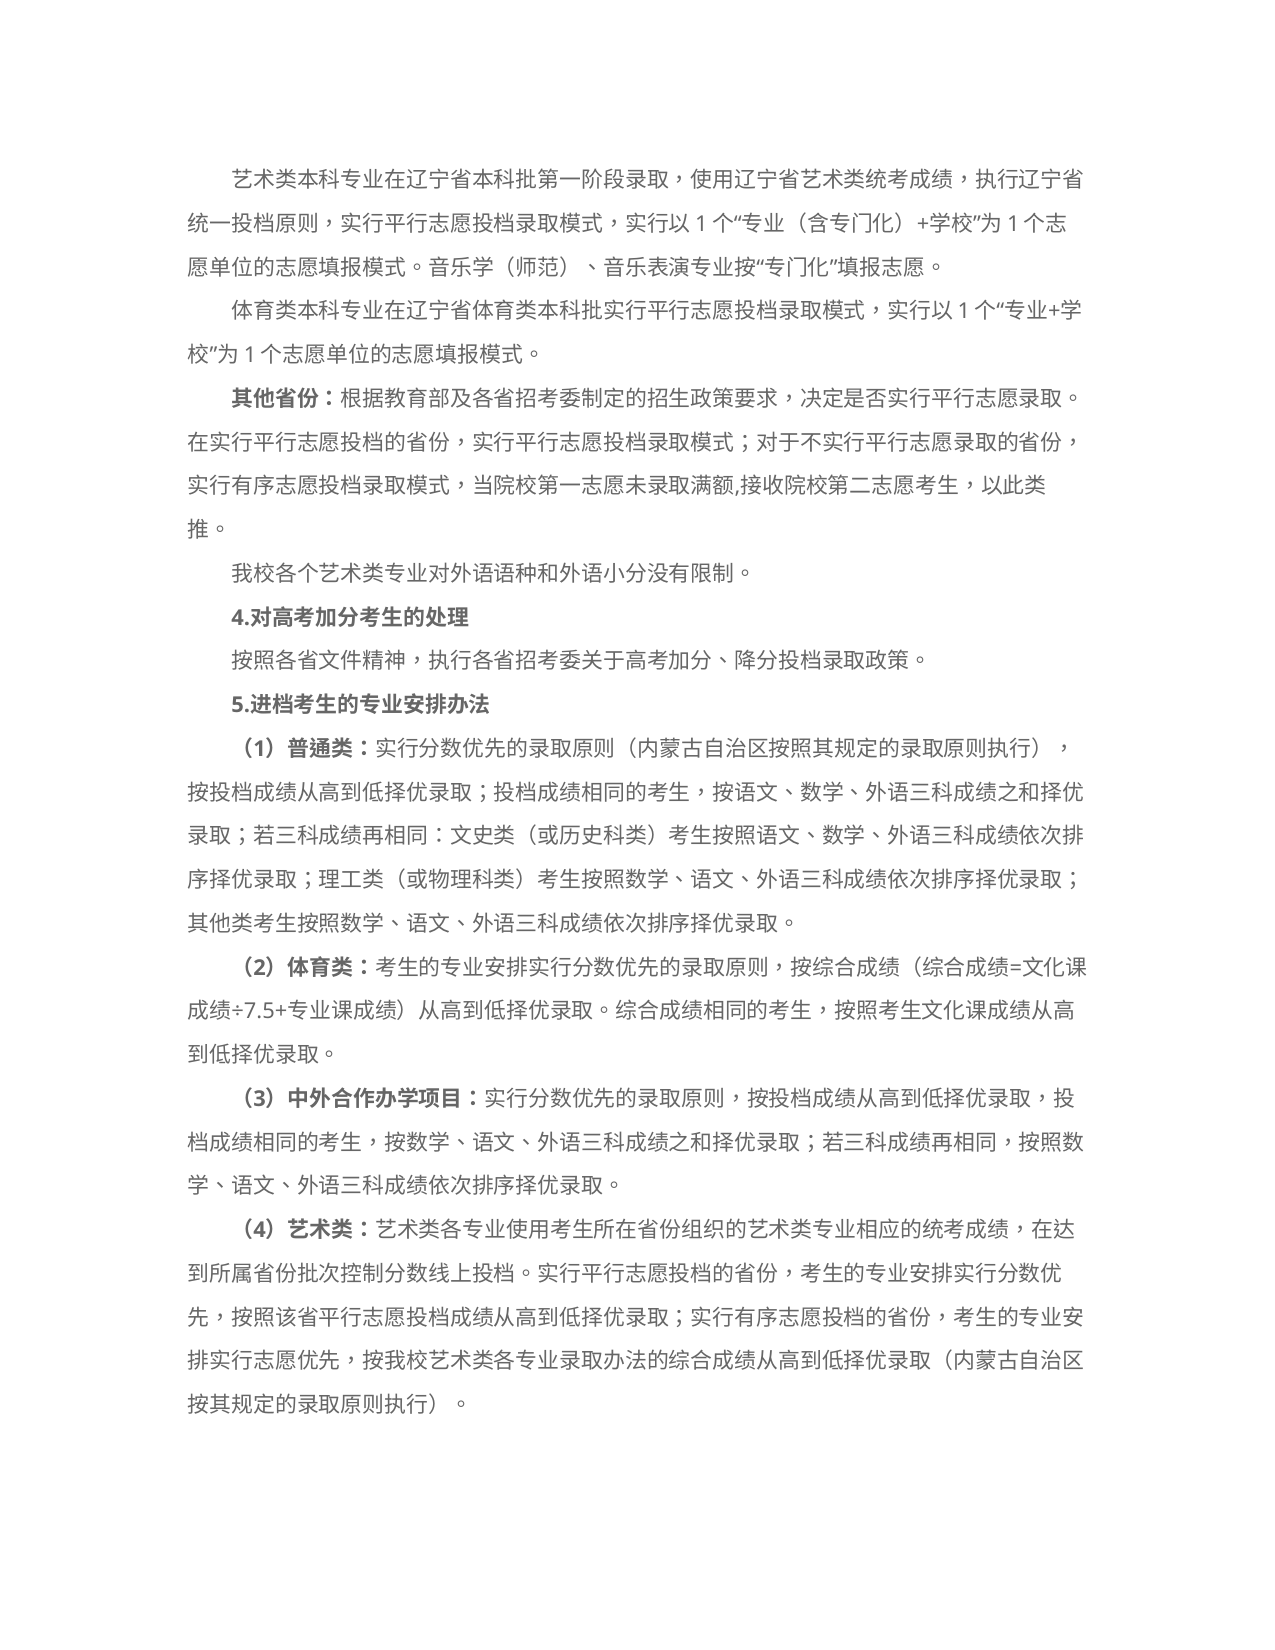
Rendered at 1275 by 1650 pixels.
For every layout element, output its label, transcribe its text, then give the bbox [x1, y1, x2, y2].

text 体育类本科专业在辽宁省体育类本科批实行平行志愿投档录取模式，实行以1个“专业+学校”为1个志愿单位的志愿填报模式。 [187, 281, 1087, 369]
text （1）普通类：实行分数优先的录取原则（内蒙古自治区按照其规定的录取原则执行），按投档成绩从高到低择优录取；投档成绩相同的考生，按语文、数学、外语三科成绩之和择优录取；若三科成绩再相同：文史类（或历史科类）考生按照语文、数学、外语三科成绩依次排序择优录取；理工类（或物理科类）考生按照数学、语文、外语三科成绩依次排序择优录取；其他类考生按照数学、语文、外语三科成绩依次排序择优录取。 [187, 719, 1087, 937]
text 按照各省文件精神，执行各省招考委关于高考加分、降分投档录取政策。 [187, 631, 1087, 675]
text 5.进档考生的专业安排办法 [187, 675, 1087, 719]
text （2）体育类：考生的专业安排实行分数优先的录取原则，按综合成绩（综合成绩=文化课成绩÷7.5+专业课成绩）从高到低择优录取。综合成绩相同的考生，按照考生文化课成绩从高到低择优录取。 [187, 937, 1087, 1069]
text 其他省份：根据教育部及各省招考委制定的招生政策要求，决定是否实行平行志愿录取。在实行平行志愿投档的省份，实行平行志愿投档录取模式；对于不实行平行志愿录取的省份，实行有序志愿投档录取模式，当院校第一志愿未录取满额,接收院校第二志愿考生，以此类推。 [187, 369, 1087, 544]
text 我校各个艺术类专业对外语语种和外语小分没有限制。 [187, 544, 1087, 587]
text （3）中外合作办学项目：实行分数优先的录取原则，按投档成绩从高到低择优录取，投档成绩相同的考生，按数学、语文、外语三科成绩之和择优录取；若三科成绩再相同，按照数学、语文、外语三科成绩依次排序择优录取。 [187, 1069, 1087, 1200]
text 4.对高考加分考生的处理 [187, 587, 1087, 631]
text （4）艺术类：艺术类各专业使用考生所在省份组织的艺术类专业相应的统考成绩，在达到所属省份批次控制分数线上投档。实行平行志愿投档的省份，考生的专业安排实行分数优先，按照该省平行志愿投档成绩从高到低择优录取；实行有序志愿投档的省份，考生的专业安排实行志愿优先，按我校艺术类各专业录取办法的综合成绩从高到低择优录取（内蒙古自治区按其规定的录取原则执行）。 [187, 1200, 1087, 1419]
text 艺术类本科专业在辽宁省本科批第一阶段录取，使用辽宁省艺术类统考成绩，执行辽宁省统一投档原则，实行平行志愿投档录取模式，实行以1个“专业（含专门化）+学校”为1个志愿单位的志愿填报模式。音乐学（师范）、音乐表演专业按“专门化”填报志愿。 [187, 150, 1087, 281]
